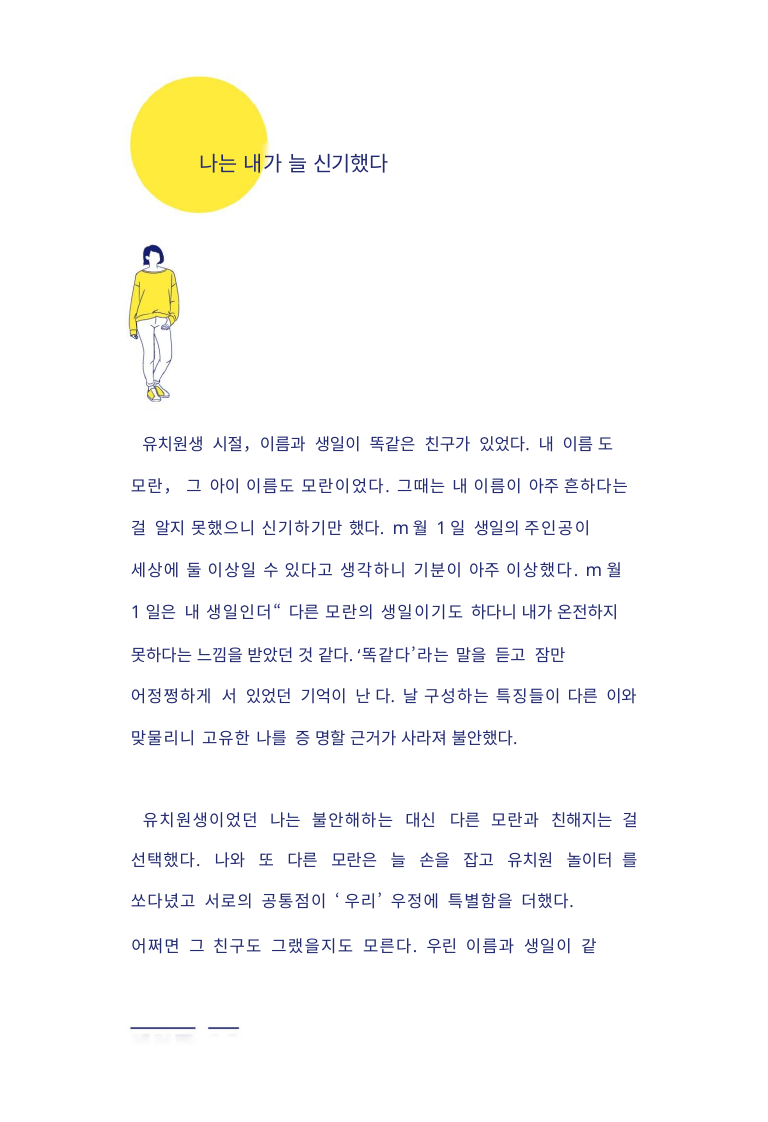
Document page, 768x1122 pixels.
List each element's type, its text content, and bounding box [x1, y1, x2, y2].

text 유치원생이었던 나는 불안해하는 대신 다른 모란과 친해지는 걸 선택했다. 나와 또 다른 모란은 늘 손을 잡고 유치원 놀이터 를 쏘다녔고 서로의 공통점이 ‘ 우리’ 우정에 특별함을 더했다. [131, 807, 638, 912]
text 유치원생 시절，이름과 생일이 똑같은 친구가 있었다. 내 이름 도 모란， 그 아이 이름도 모란이었다. 그때는 내 이름이 아주 흔하다는 걸 알지 못했으니 신기하기만 했다. m월 1일 생일의 주인공이 세상에 둘 이상일 수 있다고 생각하니 기분이 아주 이상했다. m월 1 일은 내 생일인더“ 다른 모란의 생일이기도 하다니 내가 온전하지 못하다는 느낌을 받았던 것 같다. ‘똑같다’라는 말을 듣고 잠만 어정쩡하게 서 있었던 기억이 난 다. 날 구성하는 특징들이 다른 이와 맞물리니 고유한 나를 증 명할 근거가 사라져 불안했다. [131, 431, 637, 750]
picture [124, 74, 275, 1046]
subtitle 나는 내가 늘 신기했다 [199, 148, 768, 178]
text 어쩌면 그 친구도 그랬을지도 모른다. 우린 이름과 생일이 같 [131, 933, 768, 957]
